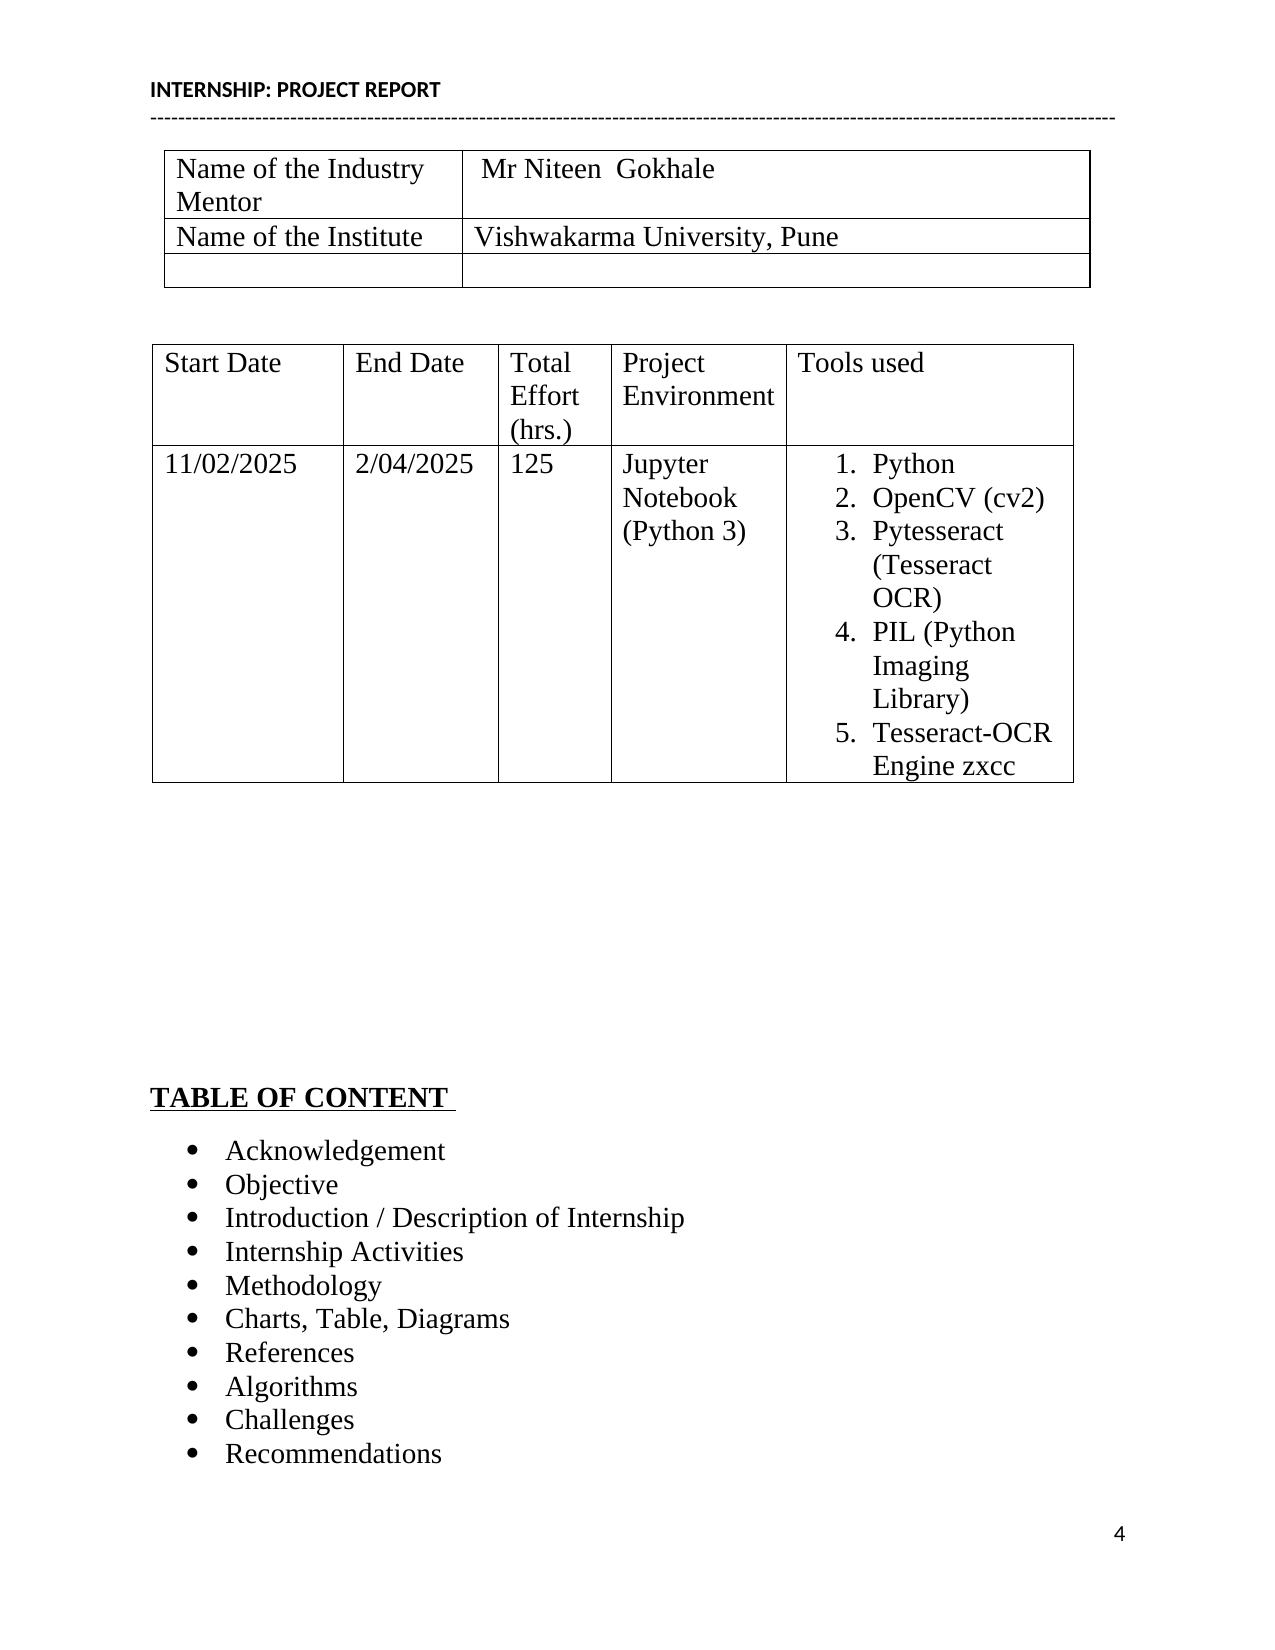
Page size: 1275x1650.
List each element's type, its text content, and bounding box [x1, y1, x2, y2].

table_cell [165, 254, 462, 287]
table_header Project Environment [612, 345, 786, 445]
list Recommendations [187, 1436, 1125, 1470]
table_cell Mr Niteen Gokhale [463, 151, 1089, 218]
list Internship Activities [187, 1234, 1125, 1268]
table_cell [463, 254, 1089, 287]
table_cell Vishwakarma University, Pune [463, 219, 1089, 253]
table_header Start Date [153, 345, 343, 445]
list Introduction / Description of Internship [187, 1201, 1125, 1234]
text TABLE OF CONTENT [150, 1081, 1125, 1114]
table_cell Name of the Industry Mentor [165, 151, 462, 218]
list Charts, Table, Diagrams [187, 1302, 1125, 1335]
table_header Total Effort (hrs.) [499, 345, 611, 445]
list Objective [187, 1167, 1125, 1201]
list Algorithms [187, 1369, 1125, 1402]
list References [187, 1335, 1125, 1369]
table_cell 2/04/2025 [344, 446, 498, 782]
list Challenges [187, 1402, 1125, 1436]
list Acknowledgement [187, 1133, 1125, 1167]
table_cell Jupyter Notebook (Python 3) [612, 446, 786, 782]
list Methodology [187, 1268, 1125, 1302]
table_header Tools used [787, 345, 1073, 445]
table_cell 11/02/2025 [153, 446, 343, 782]
table_cell Name of the Institute [165, 219, 462, 253]
table_cell Python OpenCV (cv2) Pytesseract (Tesseract OCR) PIL (Python Imaging Library) Tesseract-OCR Engine zxcc [787, 446, 1073, 782]
table_header End Date [344, 345, 498, 445]
table_cell 125 [499, 446, 611, 782]
